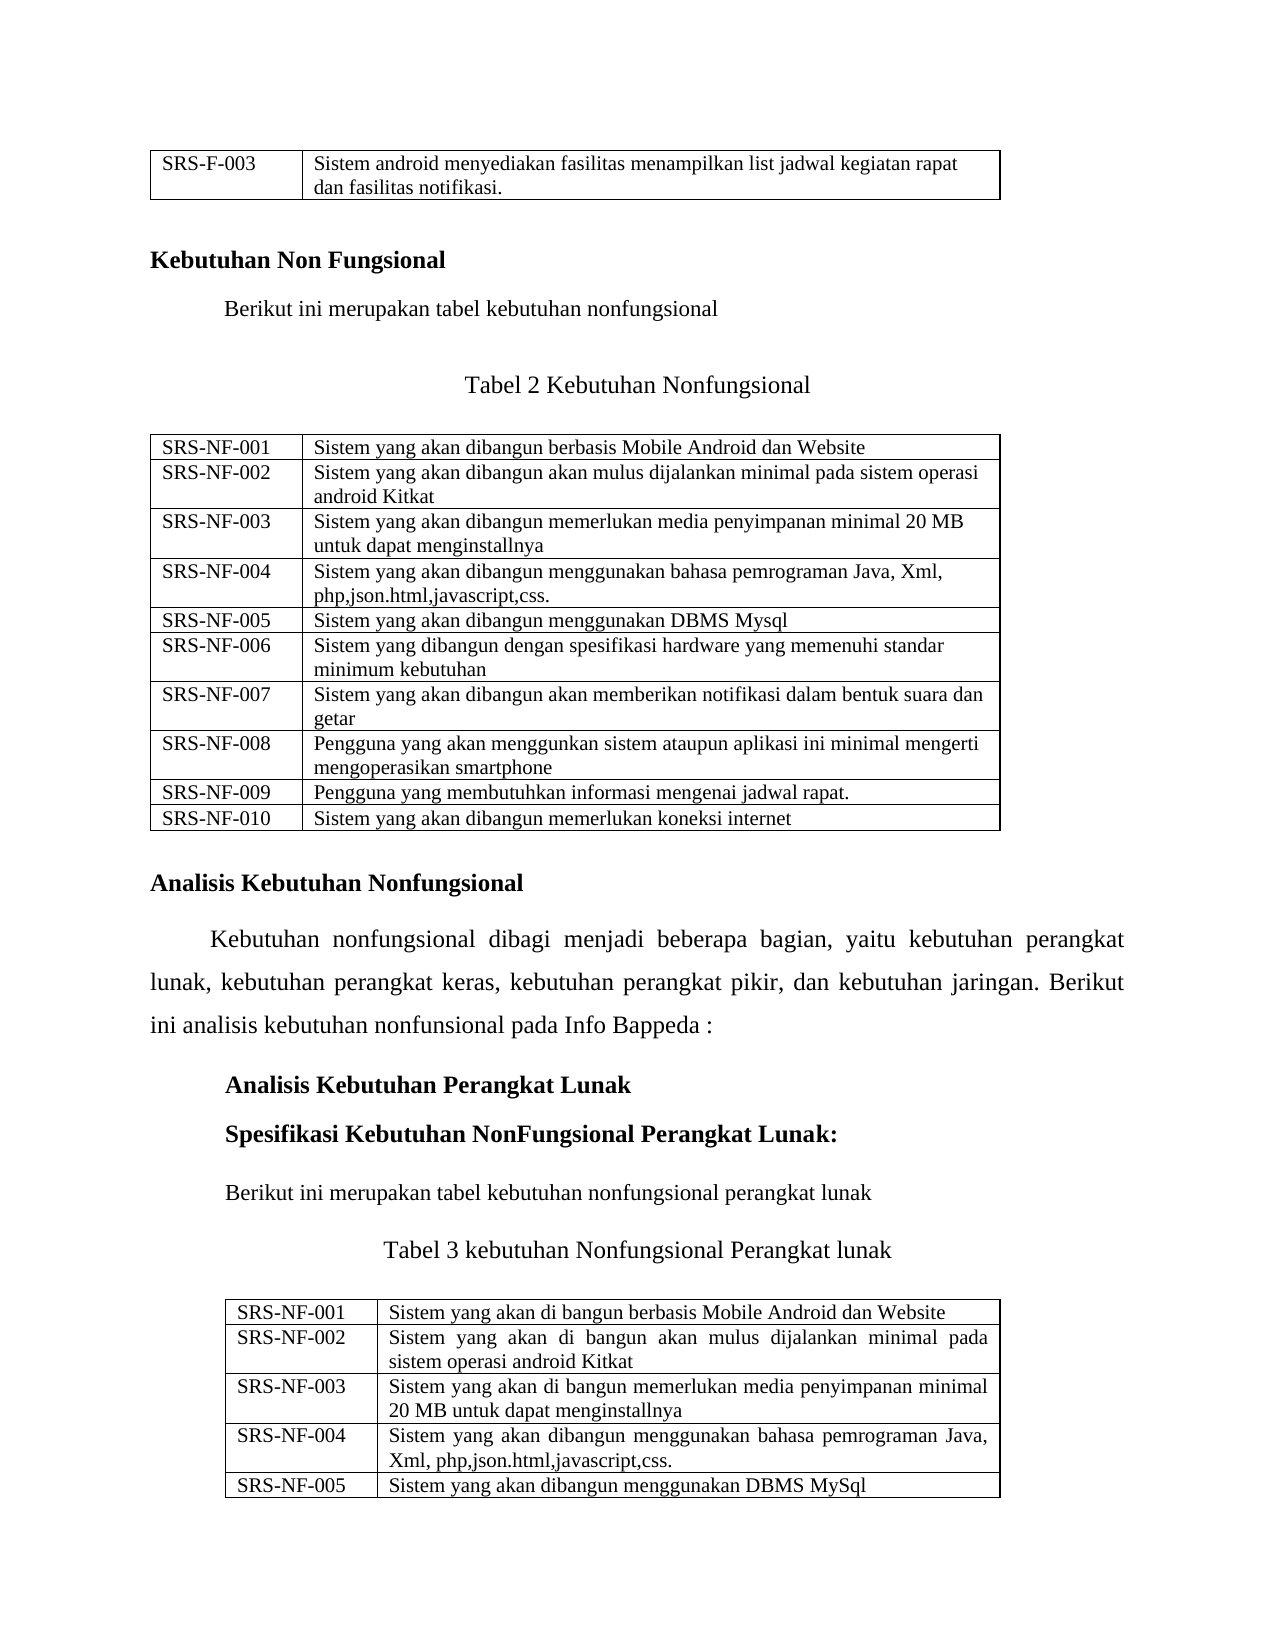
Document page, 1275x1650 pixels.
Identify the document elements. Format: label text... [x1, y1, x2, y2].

table_cell SRS-NF-003 [226, 1374, 377, 1422]
table_cell Sistem yang akan dibangun akan mulus dijalankan minimal pada sistem operasi android Kitkat [303, 460, 999, 508]
table_cell Sistem yang akan dibangun memerlukan media penyimpanan minimal 20 MB untuk dapat menginstallnya [303, 509, 999, 557]
text Kebutuhan nonfungsional dibagi menjadi beberapa bagian, yaitu kebutuhan perangkat lunak, kebutuhan perangkat keras, kebutuhan perangkat pikir, dan kebutuhan jaringan. Berikut ini analisis kebutuhan nonfunsional pada Info Bappeda : [150, 924, 1125, 1039]
table_cell SRS-NF-004 [151, 559, 302, 607]
table_cell Pengguna yang akan menggunkan sistem ataupun aplikasi ini minimal mengerti mengoperasikan smartphone [303, 731, 999, 779]
table_cell SRS-NF-006 [151, 633, 302, 681]
subtitle Kebutuhan Non Fungsional [150, 245, 1125, 274]
table_cell SRS-NF-002 [151, 460, 302, 508]
table_cell Sistem yang akan dibangun menggunakan bahasa pemrograman Java, Xml, php,json.html,javascript,css. [303, 559, 999, 607]
table_cell SRS-NF-005 [226, 1473, 377, 1497]
table_cell Sistem android menyediakan fasilitas menampilkan list jadwal kegiatan rapat dan fasilitas notifikasi. [303, 151, 999, 199]
table_cell Pengguna yang membutuhkan informasi mengenai jadwal rapat. [303, 780, 999, 804]
table_cell Sistem yang akan dibangun menggunakan DBMS MySql [378, 1473, 999, 1497]
table_cell SRS-F-003 [151, 151, 302, 199]
table_cell SRS-NF-005 [151, 608, 302, 632]
table_cell SRS-NF-009 [151, 780, 302, 804]
text Berikut ini merupakan tabel kebutuhan nonfungsional perangkat lunak [225, 1179, 1125, 1205]
subtitle Analisis Kebutuhan Nonfungsional [150, 868, 1125, 897]
table_cell SRS-NF-010 [151, 805, 302, 829]
table_cell SRS-NF-004 [226, 1424, 377, 1472]
text Spesifikasi Kebutuhan NonFungsional Perangkat Lunak: [225, 1119, 1125, 1148]
table_cell Sistem yang akan dibangun menggunakan bahasa pemrograman Java, Xml, php,json.html,javascript,css. [378, 1424, 999, 1472]
table_cell SRS-NF-008 [151, 731, 302, 779]
text Berikut ini merupakan tabel kebutuhan nonfungsional [224, 295, 1125, 351]
table_cell Sistem yang akan dibangun menggunakan DBMS Mysql [303, 608, 999, 632]
table_header Sistem yang akan di bangun berbasis Mobile Android dan Website [378, 1300, 999, 1324]
table_cell SRS-NF-003 [151, 509, 302, 557]
table_cell Sistem yang akan dibangun akan memberikan notifikasi dalam bentuk suara dan getar [303, 682, 999, 730]
table_cell Sistem yang akan di bangun akan mulus dijalankan minimal pada sistem operasi android Kitkat [378, 1325, 999, 1373]
table_header SRS-NF-001 [151, 435, 302, 459]
table_cell SRS-NF-007 [151, 682, 302, 730]
table_header SRS-NF-001 [226, 1300, 377, 1324]
table_cell Sistem yang dibangun dengan spesifikasi hardware yang memenuhi standar minimum kebutuhan [303, 633, 999, 681]
table_cell SRS-NF-002 [226, 1325, 377, 1373]
subtitle Analisis Kebutuhan Perangkat Lunak [225, 1070, 1125, 1098]
table_header Sistem yang akan dibangun berbasis Mobile Android dan Website [303, 435, 999, 459]
table_cell Sistem yang akan dibangun memerlukan koneksi internet [303, 805, 999, 829]
table_cell Sistem yang akan di bangun memerlukan media penyimpanan minimal 20 MB untuk dapat menginstallnya [378, 1374, 999, 1422]
